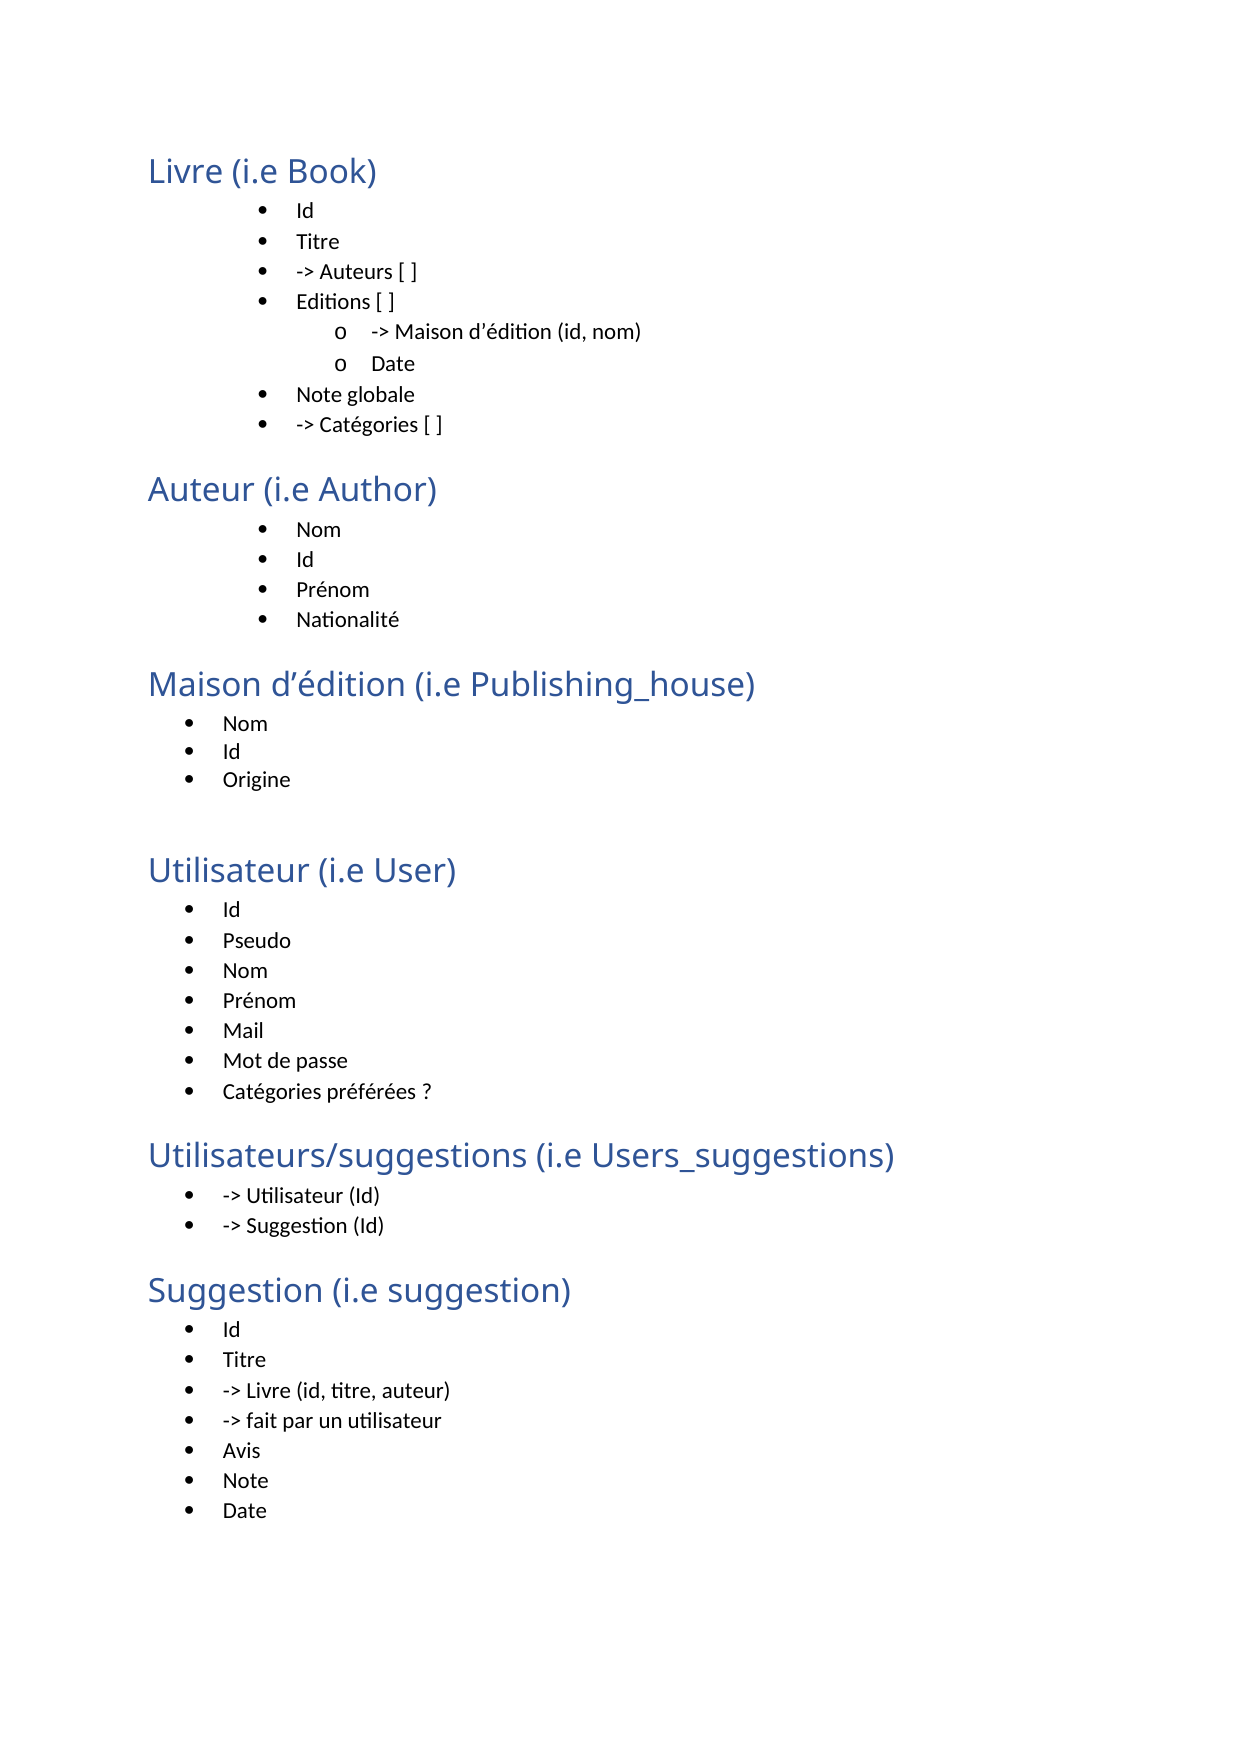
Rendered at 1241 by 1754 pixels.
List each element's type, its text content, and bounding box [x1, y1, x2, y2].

subtitle Auteur (i.e Author) [148, 466, 1093, 511]
list Catégories préférées ? [185, 1077, 1093, 1105]
list Prénom [185, 986, 1093, 1014]
list Prénom [258, 575, 1093, 603]
list -> Suggestion (Id) [185, 1211, 1093, 1239]
list Note globale [258, 380, 1093, 408]
list -> Livre (id, titre, auteur) [185, 1376, 1093, 1404]
list Id [185, 1315, 1093, 1343]
list -> Catégories [ ] [258, 411, 1093, 438]
list Mail [185, 1016, 1093, 1044]
list Pseudo [185, 926, 1093, 954]
list Editions [ ] [258, 287, 1093, 315]
list Id [258, 545, 1093, 573]
list Avis [185, 1436, 1093, 1464]
list Id [185, 896, 1093, 923]
list Id [258, 197, 1093, 224]
subtitle Livre (i.e Book) [148, 148, 1093, 193]
list Nom [185, 709, 1093, 737]
list Titre [258, 227, 1093, 255]
list Date [185, 1497, 1093, 1524]
list Nationalité [258, 605, 1093, 633]
list Nom [258, 515, 1093, 543]
list -> Auteurs [ ] [258, 257, 1093, 285]
list -> Maison d’édition (id, nom) [333, 317, 1093, 347]
list Nom [185, 956, 1093, 984]
list -> Utilisateur (Id) [185, 1181, 1093, 1209]
subtitle Maison d’édition (i.e Publishing_house) [148, 661, 1093, 706]
list Origine [185, 766, 1093, 793]
subtitle Suggestion (i.e suggestion) [148, 1266, 1093, 1312]
subtitle Utilisateur (i.e User) [148, 847, 1093, 892]
list Mot de passe [185, 1047, 1093, 1074]
list -> fait par un utilisateur [185, 1406, 1093, 1434]
list Titre [185, 1346, 1093, 1373]
list Date [333, 349, 1093, 378]
list Id [185, 737, 1093, 766]
subtitle Utilisateurs/suggestions (i.e Users_suggestions) [148, 1132, 1093, 1177]
list Note [185, 1466, 1093, 1494]
